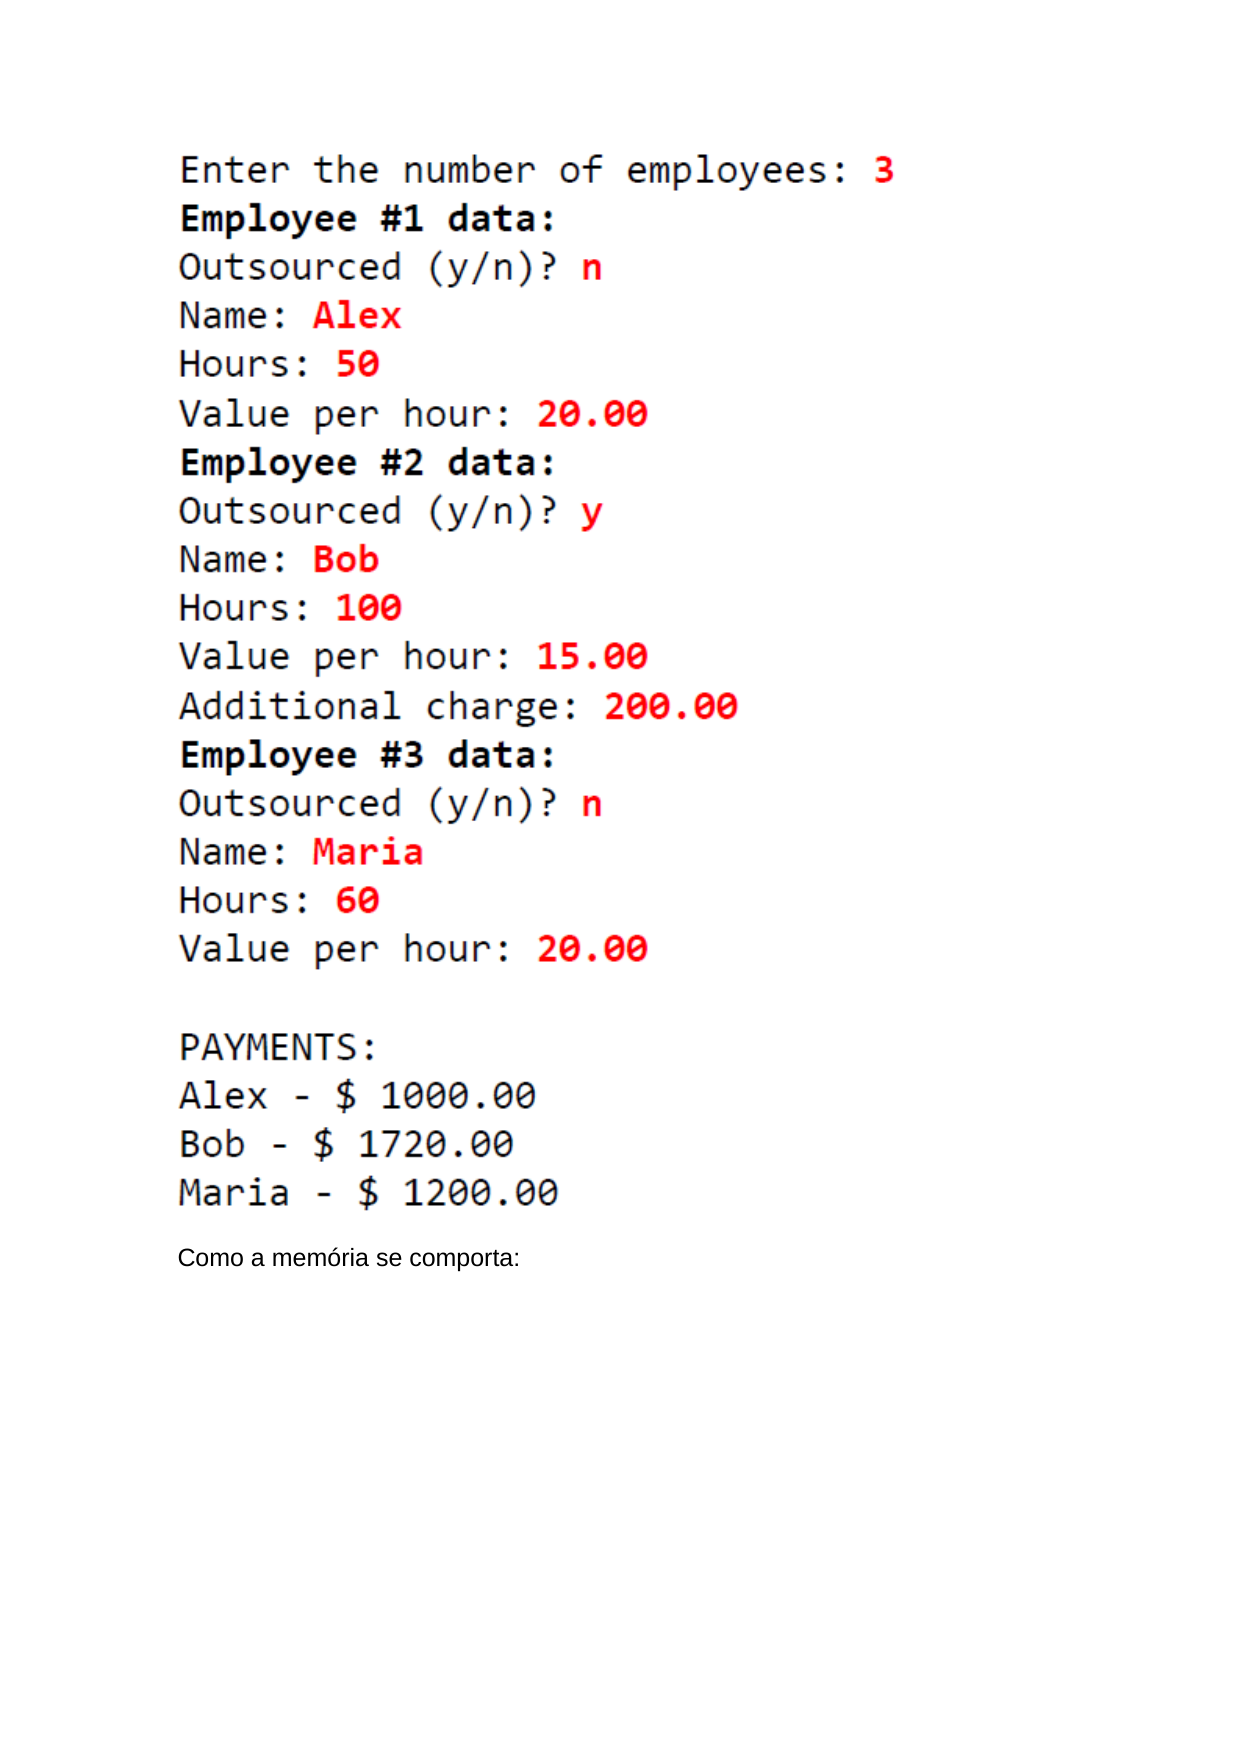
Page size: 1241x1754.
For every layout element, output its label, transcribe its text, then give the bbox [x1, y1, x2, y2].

text Como a memória se comporta: [177, 1243, 1063, 1272]
